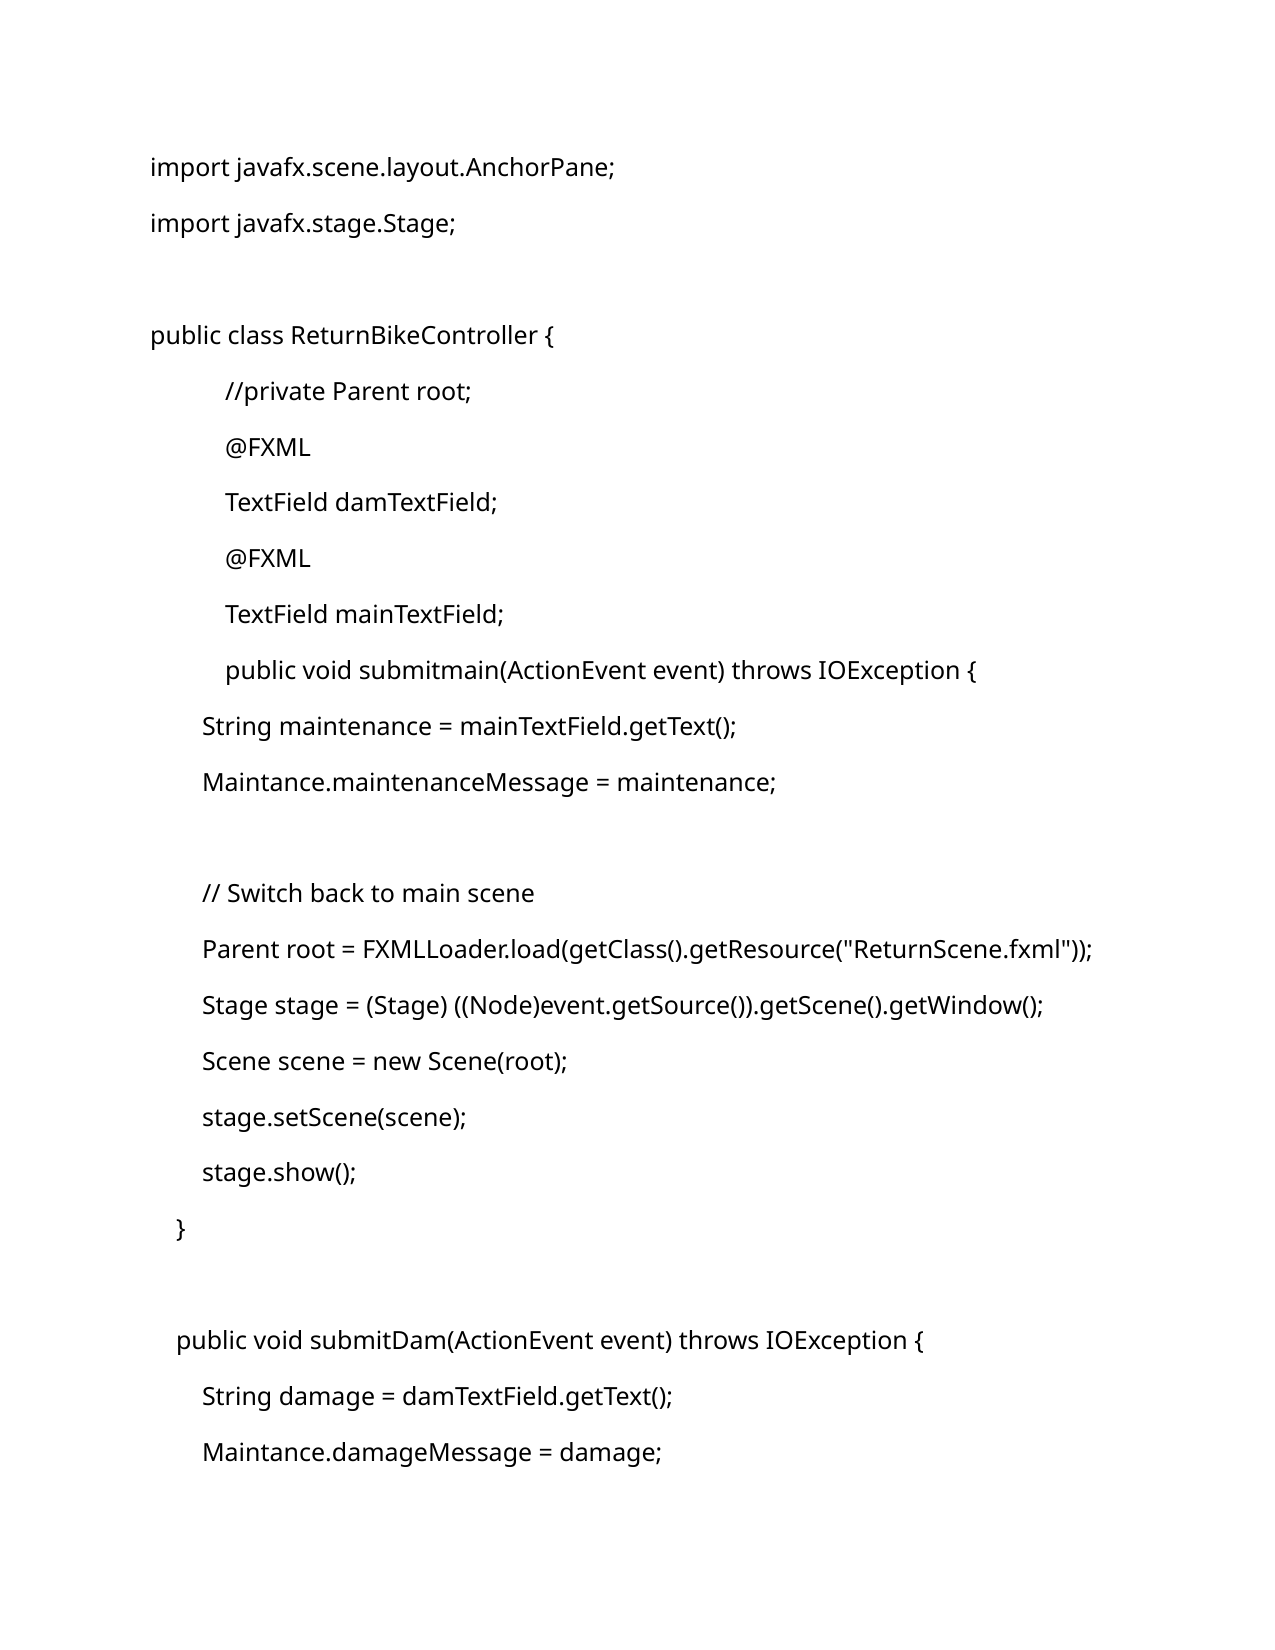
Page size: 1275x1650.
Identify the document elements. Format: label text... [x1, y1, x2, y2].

text TextField mainTextField; [150, 597, 1125, 631]
text import javafx.scene.layout.AnchorPane; [150, 150, 1125, 184]
text Parent root = FXMLLoader.load(getClass().getResource("ReturnScene.fxml")); [150, 932, 1125, 966]
text String maintenance = mainTextField.getText(); [150, 708, 1125, 742]
text public void submitDam(ActionEvent event) throws IOException { [150, 1322, 1125, 1357]
text } [150, 1211, 1125, 1245]
text Scene scene = new Scene(root); [150, 1043, 1125, 1077]
text stage.setScene(scene); [150, 1099, 1125, 1133]
text Maintance.damageMessage = damage; [150, 1434, 1125, 1468]
text @FXML [150, 429, 1125, 463]
text @FXML [150, 541, 1125, 575]
text Stage stage = (Stage) ((Node)event.getSource()).getScene().getWindow(); [150, 987, 1125, 1022]
text //private Parent root; [150, 373, 1125, 407]
text TextField damTextField; [150, 485, 1125, 519]
text Maintance.maintenanceMessage = maintenance; [150, 764, 1125, 798]
text stage.show(); [150, 1155, 1125, 1189]
text public class ReturnBikeController { [150, 317, 1125, 352]
text public void submitmain(ActionEvent event) throws IOException { [150, 652, 1125, 687]
text // Switch back to main scene [150, 876, 1125, 910]
text import javafx.stage.Stage; [150, 206, 1125, 240]
text String damage = damTextField.getText(); [150, 1378, 1125, 1412]
